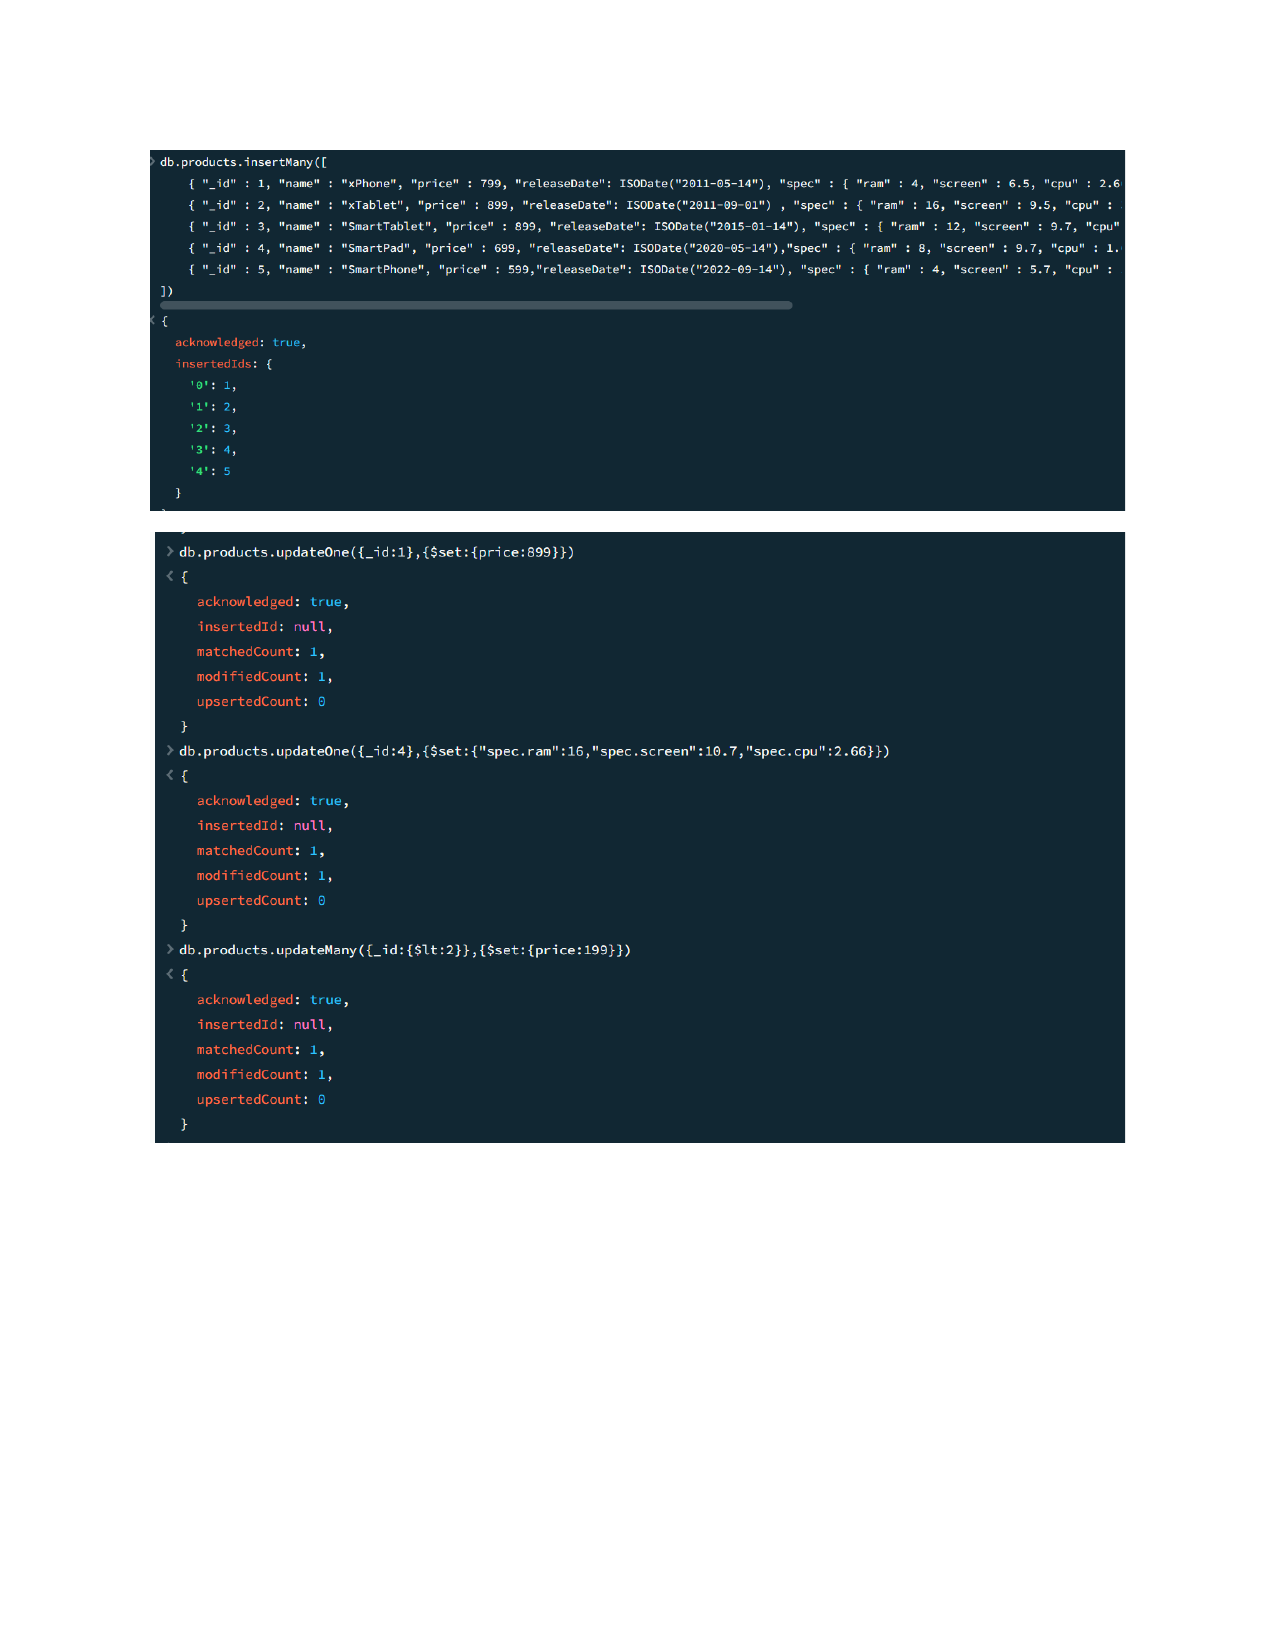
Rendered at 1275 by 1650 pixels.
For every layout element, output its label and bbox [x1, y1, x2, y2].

picture [150, 150, 1125, 511]
picture [150, 532, 1125, 1143]
